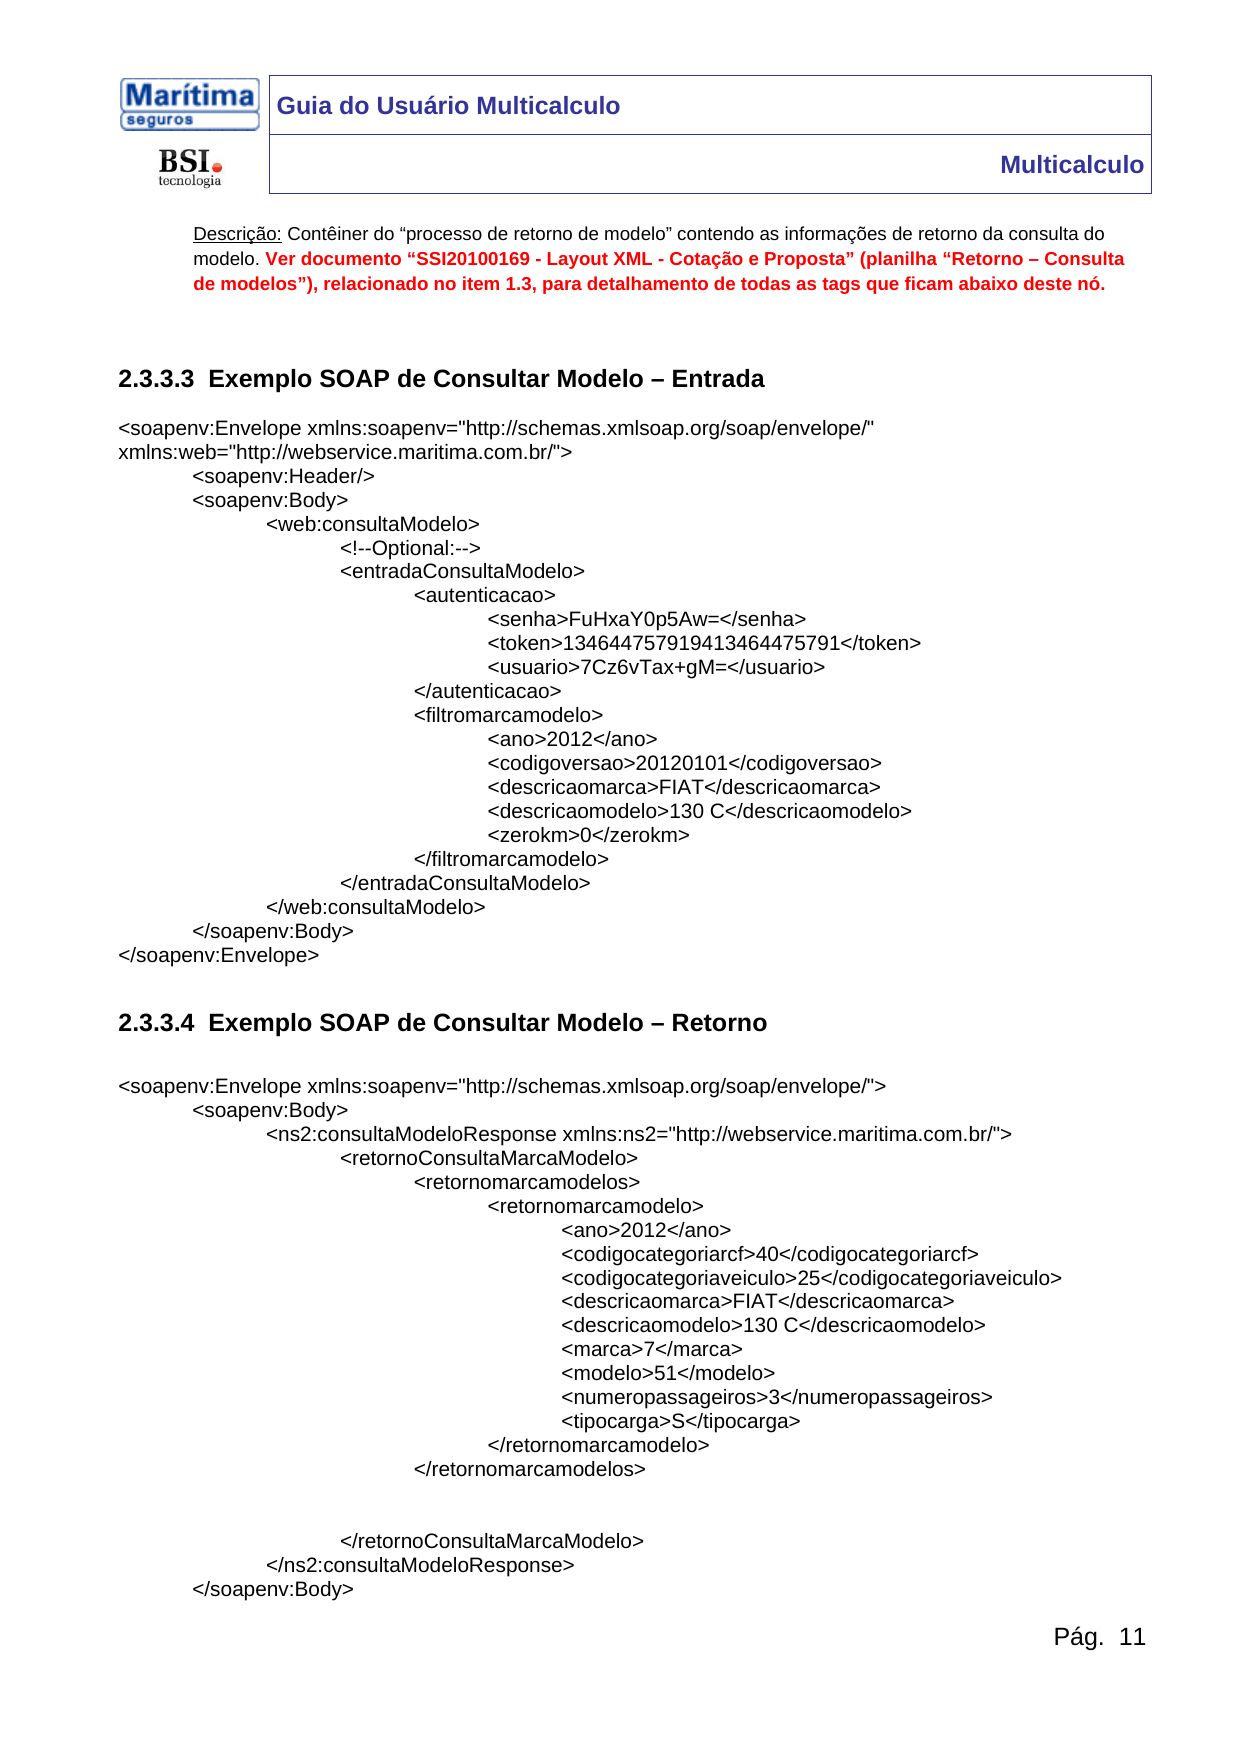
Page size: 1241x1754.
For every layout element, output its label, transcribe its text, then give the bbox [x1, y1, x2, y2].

text <tipocarga>S</tipocarga> [561, 1409, 1146, 1433]
text </retornoConsultaMarcaModelo> [340, 1529, 1146, 1553]
text </web:consultaModelo> [266, 895, 1146, 919]
text </ns2:consultaModeloResponse> [192, 1553, 1146, 1577]
text <retornomarcamodelo> [487, 1193, 1146, 1217]
text <token>134644757919413464475791</token> [413, 631, 1146, 655]
subtitle Exemplo SOAP de Consultar Modelo – Entrada [118, 364, 1146, 393]
text </retornomarcamodelos> [340, 1457, 1146, 1481]
text <codigocategoriarcf>40</codigocategoriarcf> [561, 1241, 1146, 1265]
text <descricaomarca>FIAT</descricaomarca> [561, 1289, 1146, 1313]
text <soapenv:Body> [192, 487, 1146, 511]
text <descricaomodelo>130 C</descricaomodelo> [561, 1313, 1146, 1337]
text <codigoversao>20120101</codigoversao> [487, 751, 1146, 775]
text <soapenv:Envelope xmlns:soapenv="http://schemas.xmlsoap.org/soap/envelope/" xmlns:web="http://webservice.maritima.com.br/"> [118, 416, 1146, 463]
text <ns2:consultaModeloResponse xmlns:ns2="http://webservice.maritima.com.br/"> [192, 1122, 1146, 1146]
text <autenticacao> [413, 583, 1146, 607]
text <soapenv:Header/> [192, 463, 1146, 487]
text </retornomarcamodelo> [413, 1433, 1146, 1457]
text </entradaConsultaModelo> [340, 871, 1146, 895]
text </soapenv:Body> [192, 919, 1146, 943]
text <ano>2012</ano> [561, 1217, 1146, 1241]
text <senha>FuHxaY0p5Aw=</senha> [413, 607, 1146, 631]
text <!--Optional:--> [340, 535, 1146, 559]
text Descrição: Contêiner do “processo de retorno de modelo” contendo as informações de retorno da consulta do modelo. Ver documento “SSI20100169 - Layout XML - Cotação e Proposta” (planilha “Retorno – Consulta de modelos”), relacionado no item 1.3, para detalhamento de todas as tags que ficam abaixo deste nó. [193, 223, 1146, 294]
text <descricaomarca>FIAT</descricaomarca> [487, 775, 1146, 799]
text <retornomarcamodelos> [413, 1169, 1146, 1193]
text <retornoConsultaMarcaModelo> [340, 1146, 1146, 1169]
text <descricaomodelo>130 C</descricaomodelo> [487, 799, 1146, 823]
text </soapenv:Envelope> [118, 943, 1146, 967]
text <codigocategoriaveiculo>25</codigocategoriaveiculo> [561, 1265, 1146, 1289]
text <modelo>51</modelo> [561, 1361, 1146, 1385]
picture [120, 78, 260, 131]
text </autenticacao> [413, 679, 1146, 703]
text <soapenv:Envelope xmlns:soapenv="http://schemas.xmlsoap.org/soap/envelope/"> [118, 1074, 1146, 1098]
text <numeropassageiros>3</numeropassageiros> [561, 1385, 1146, 1409]
text <web:consultaModelo> [266, 511, 1146, 535]
text <ano>2012</ano> [487, 727, 1146, 751]
text </soapenv:Body> [118, 1577, 1146, 1601]
subtitle Exemplo SOAP de Consultar Modelo – Retorno [118, 1008, 1146, 1037]
text <entradaConsultaModelo> [340, 559, 1146, 583]
text <zerokm>0</zerokm> [487, 823, 1146, 847]
text <marca>7</marca> [561, 1337, 1146, 1361]
text <soapenv:Body> [118, 1098, 1146, 1122]
picture [154, 144, 226, 191]
text </filtromarcamodelo> [413, 847, 1146, 871]
text <usuario>7Cz6vTax+gM=</usuario> [413, 655, 1146, 679]
text <filtromarcamodelo> [413, 703, 1146, 727]
